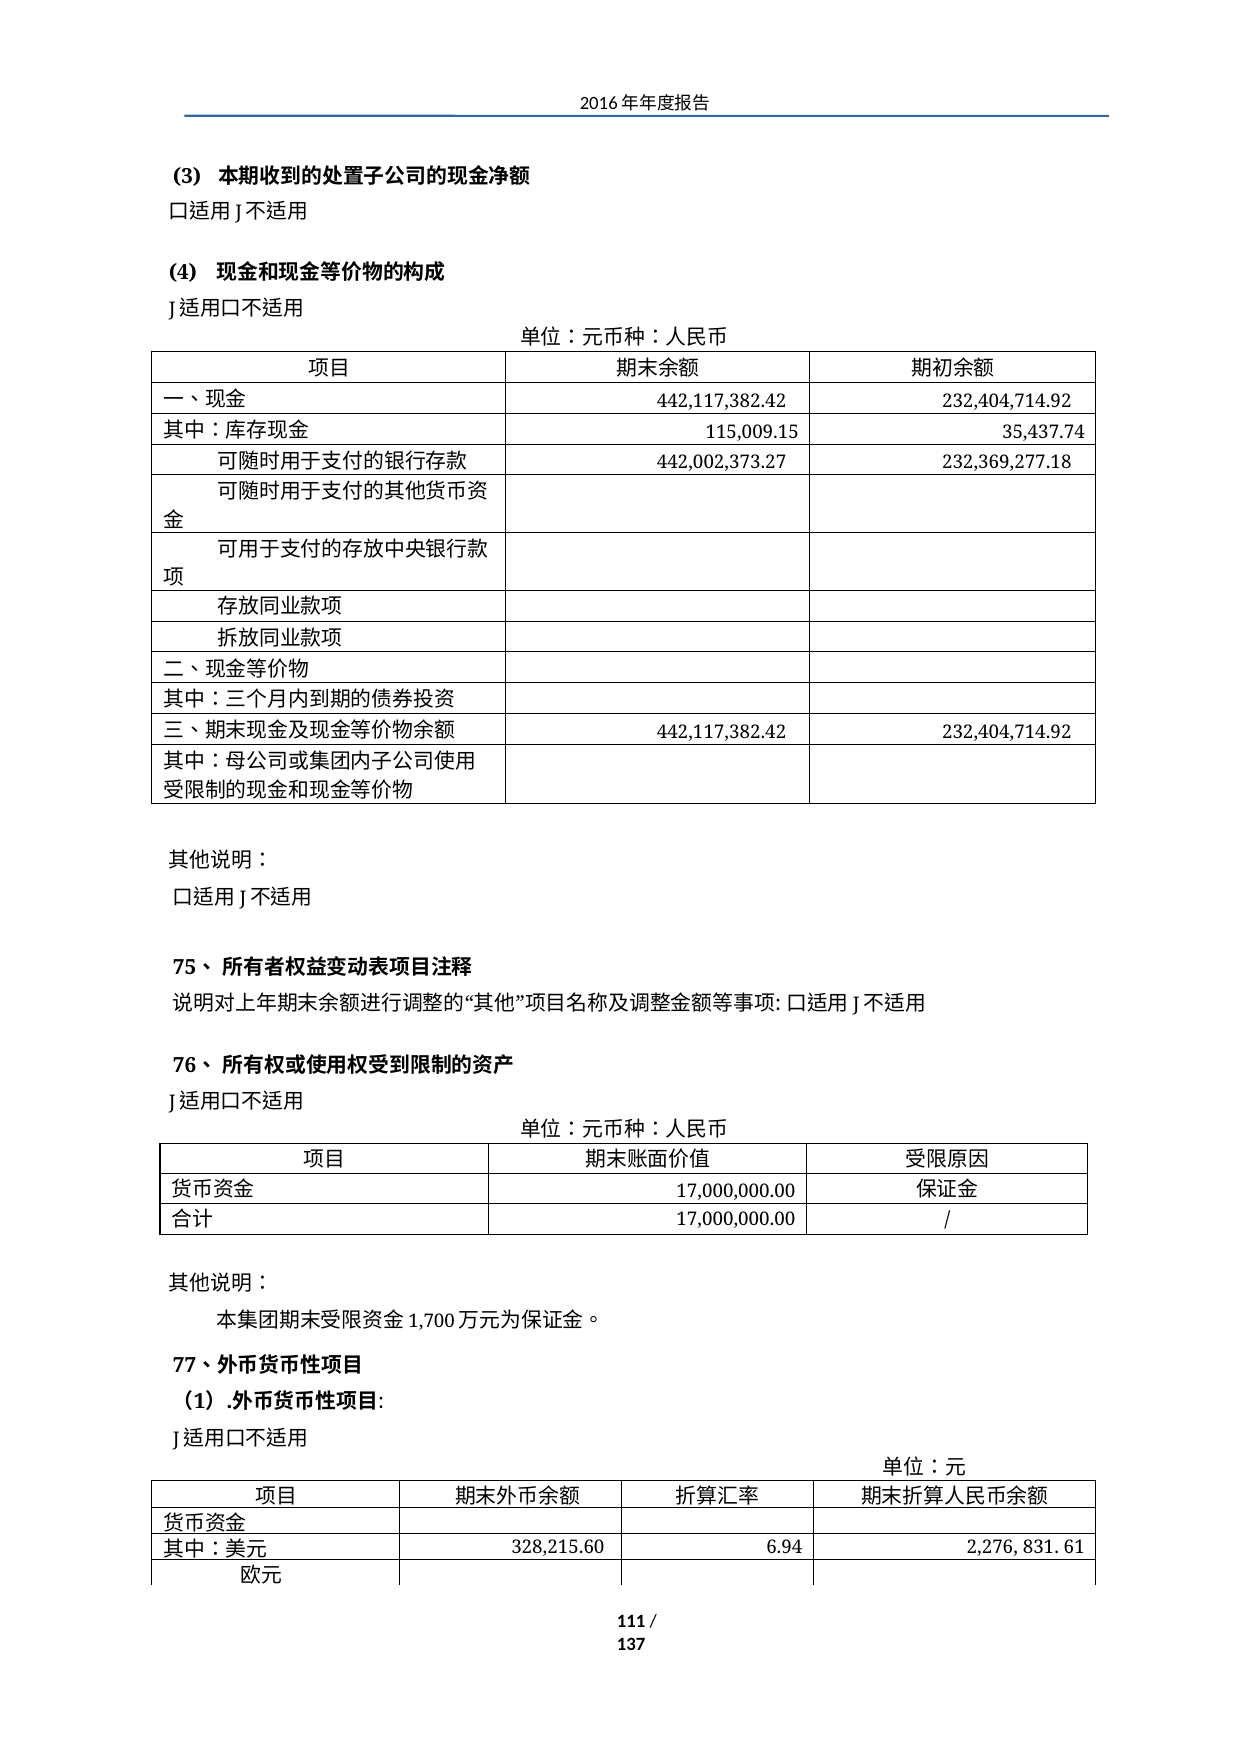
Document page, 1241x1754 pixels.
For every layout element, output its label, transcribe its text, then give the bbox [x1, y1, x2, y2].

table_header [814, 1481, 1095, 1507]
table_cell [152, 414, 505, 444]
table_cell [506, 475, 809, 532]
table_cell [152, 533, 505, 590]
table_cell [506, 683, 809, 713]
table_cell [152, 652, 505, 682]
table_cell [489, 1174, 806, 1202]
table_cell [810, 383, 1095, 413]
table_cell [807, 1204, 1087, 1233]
text （1）.外币货币性项目: [173, 1387, 1208, 1415]
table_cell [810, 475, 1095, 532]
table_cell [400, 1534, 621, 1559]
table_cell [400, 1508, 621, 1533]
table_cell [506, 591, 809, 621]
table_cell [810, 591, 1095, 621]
text 说明对上年期末余额进行调整的“其他”项目名称及调整金额等事项: 口适用J不适用 [168, 988, 1208, 1016]
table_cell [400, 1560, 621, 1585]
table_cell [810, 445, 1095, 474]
text 口适用J不适用 [168, 882, 1208, 910]
text 单位：元 [882, 1452, 1208, 1480]
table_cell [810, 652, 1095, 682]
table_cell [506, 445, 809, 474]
text 其他说明： [168, 1268, 1208, 1296]
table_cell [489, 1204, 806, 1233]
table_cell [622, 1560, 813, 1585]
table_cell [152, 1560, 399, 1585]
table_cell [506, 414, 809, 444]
text 76、 所有权或使用权受到限制的资产 [168, 1050, 1208, 1078]
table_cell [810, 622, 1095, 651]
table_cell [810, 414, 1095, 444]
text 单位：元币种：人民币 [39, 322, 1208, 351]
text J适用口不适用 [168, 1086, 1208, 1114]
text 单位：元币种：人民币 [39, 1114, 1208, 1142]
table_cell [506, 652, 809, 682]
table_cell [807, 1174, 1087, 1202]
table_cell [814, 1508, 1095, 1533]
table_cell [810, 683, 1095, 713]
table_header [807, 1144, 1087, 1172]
text 75、 所有者权益变动表项目注释 [168, 952, 1208, 980]
text J适用口不适用 [168, 287, 1208, 322]
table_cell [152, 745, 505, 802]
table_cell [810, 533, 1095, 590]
text 本集团期末受限资金1,700万元为保证金。 [216, 1305, 1208, 1333]
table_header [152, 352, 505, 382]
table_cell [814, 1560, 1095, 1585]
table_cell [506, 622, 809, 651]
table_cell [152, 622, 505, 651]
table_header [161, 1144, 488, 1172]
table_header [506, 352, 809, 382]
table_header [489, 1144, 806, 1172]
list 本期收到的处置子公司的现金净额 [168, 155, 1208, 191]
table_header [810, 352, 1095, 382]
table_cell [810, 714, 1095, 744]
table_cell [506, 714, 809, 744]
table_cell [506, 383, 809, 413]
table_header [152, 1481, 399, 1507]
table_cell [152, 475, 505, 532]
text J适用口不适用 [173, 1423, 1208, 1452]
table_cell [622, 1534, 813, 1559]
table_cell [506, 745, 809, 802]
text 口适用J不适用 [168, 191, 1208, 226]
text 77、外币货币性项目 [173, 1350, 1208, 1378]
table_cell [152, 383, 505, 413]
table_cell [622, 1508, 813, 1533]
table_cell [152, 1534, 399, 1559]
text 其他说明： [168, 845, 1208, 873]
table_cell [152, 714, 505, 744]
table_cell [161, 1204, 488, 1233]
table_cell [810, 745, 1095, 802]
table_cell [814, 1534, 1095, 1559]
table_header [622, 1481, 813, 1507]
list 现金和现金等价物的构成 [168, 251, 1208, 287]
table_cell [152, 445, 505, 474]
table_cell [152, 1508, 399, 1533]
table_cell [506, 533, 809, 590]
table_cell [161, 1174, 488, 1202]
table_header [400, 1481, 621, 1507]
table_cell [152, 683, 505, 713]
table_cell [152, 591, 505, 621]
